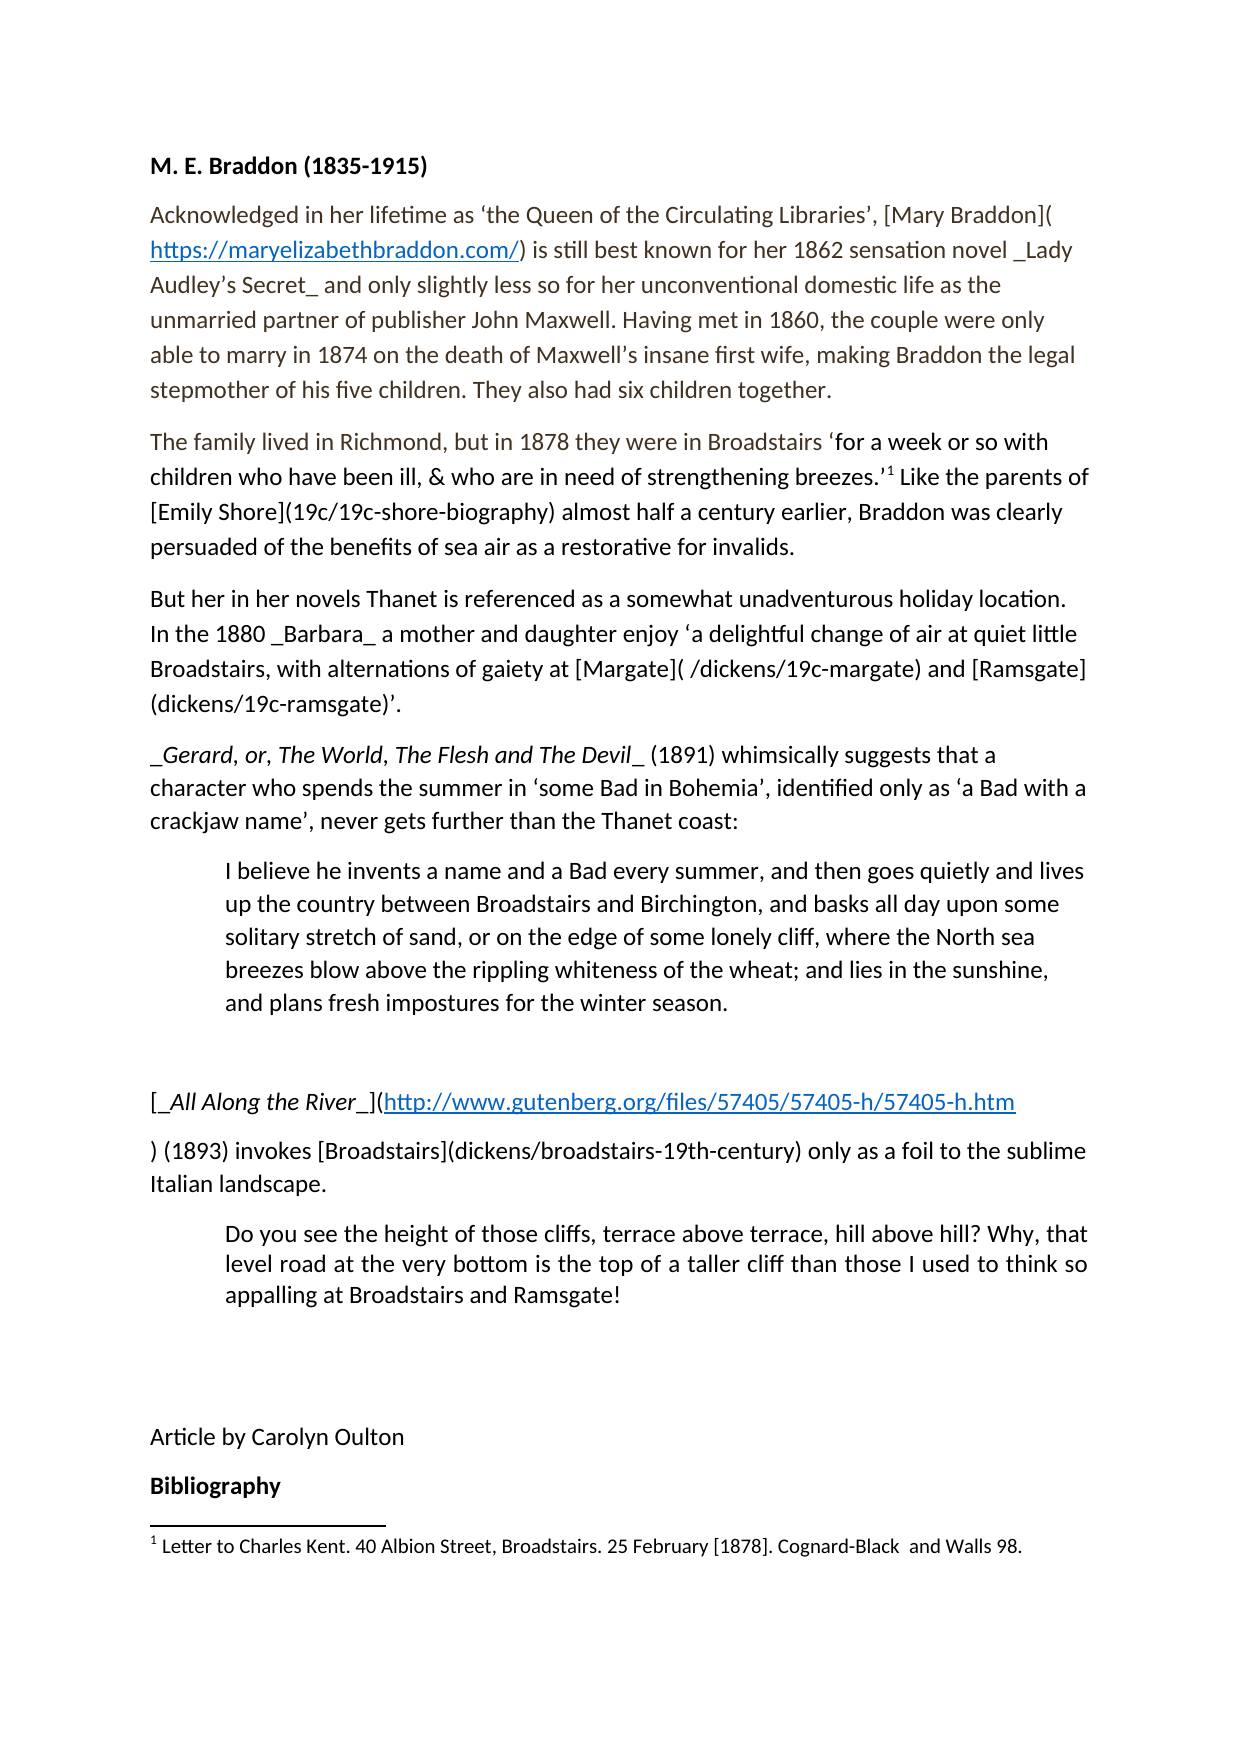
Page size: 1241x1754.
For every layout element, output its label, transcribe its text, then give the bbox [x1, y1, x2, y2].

text I believe he invents a name and a Bad every summer, and then goes quietly and lives up the country between Broadstairs and Birchington, and basks all day upon some solitary stretch of sand, or on the edge of some lonely cliff, where the North sea breezes blow above the rippling whiteness of the wheat; and lies in the sunshine, and plans fresh impostures for the winter season. [225, 855, 1090, 1017]
text [_All Along the River_](http://www.gutenberg.org/files/57405/57405-h/57405-h.htm [150, 1086, 1090, 1116]
text Do you see the height of those cliffs, terrace above terrace, hill above hill? Why, that level road at the very bottom is the top of a taller cliff than those I used to think so appalling at Broadstairs and Ramsgate! [225, 1218, 1090, 1309]
text The family lived in Richmond, but in 1878 they were in Broadstairs ‘for a week or so with children who have been ill, & who are in need of strengthening breezes.’ Like the parents of [Emily Shore](19c/19c-shore-biography) almost half a century earlier, Braddon was clearly persuaded of the benefits of sea air as a restorative for invalids. [150, 426, 1090, 562]
text But her in her novels Thanet is referenced as a somewhat unadventurous holiday location. In the 1880 _Barbara_ a mother and daughter enjoy ‘a delightful change of air at quiet little Broadstairs, with alternations of gaiety at [Margate]( /dickens/19c-margate) and [Ramsgate](dickens/19c-ramsgate)’. [150, 583, 1090, 718]
text Article by Carolyn Oulton [150, 1421, 1090, 1451]
text ) (1893) invokes [Broadstairs](dickens/broadstairs-19th-century) only as a foil to the sublime Italian landscape. [150, 1135, 1090, 1199]
text Bibliography [150, 1471, 1090, 1501]
text Acknowledged in her lifetime as ‘the Queen of the Circulating Libraries’, [Mary Braddon]( https://maryelizabethbraddon.com/) is still best known for her 1862 sensation novel _Lady Audley’s Secret_ and only slightly less so for her unconventional domestic life as the unmarried partner of publisher John Maxwell. Having met in 1860, the couple were only able to marry in 1874 on the death of Maxwell’s insane first wife, making Braddon the legal stepmother of his five children. They also had six children together. [150, 199, 1090, 405]
text _Gerard, or, The World, The Flesh and The Devil_ (1891) whimsically suggests that a character who spends the summer in ‘some Bad in Bohemia’, identified only as ‘a Bad with a crackjaw name’, never gets further than the Thanet coast: [150, 739, 1090, 836]
text M. E. Braddon (1835-1915) [150, 150, 1090, 181]
